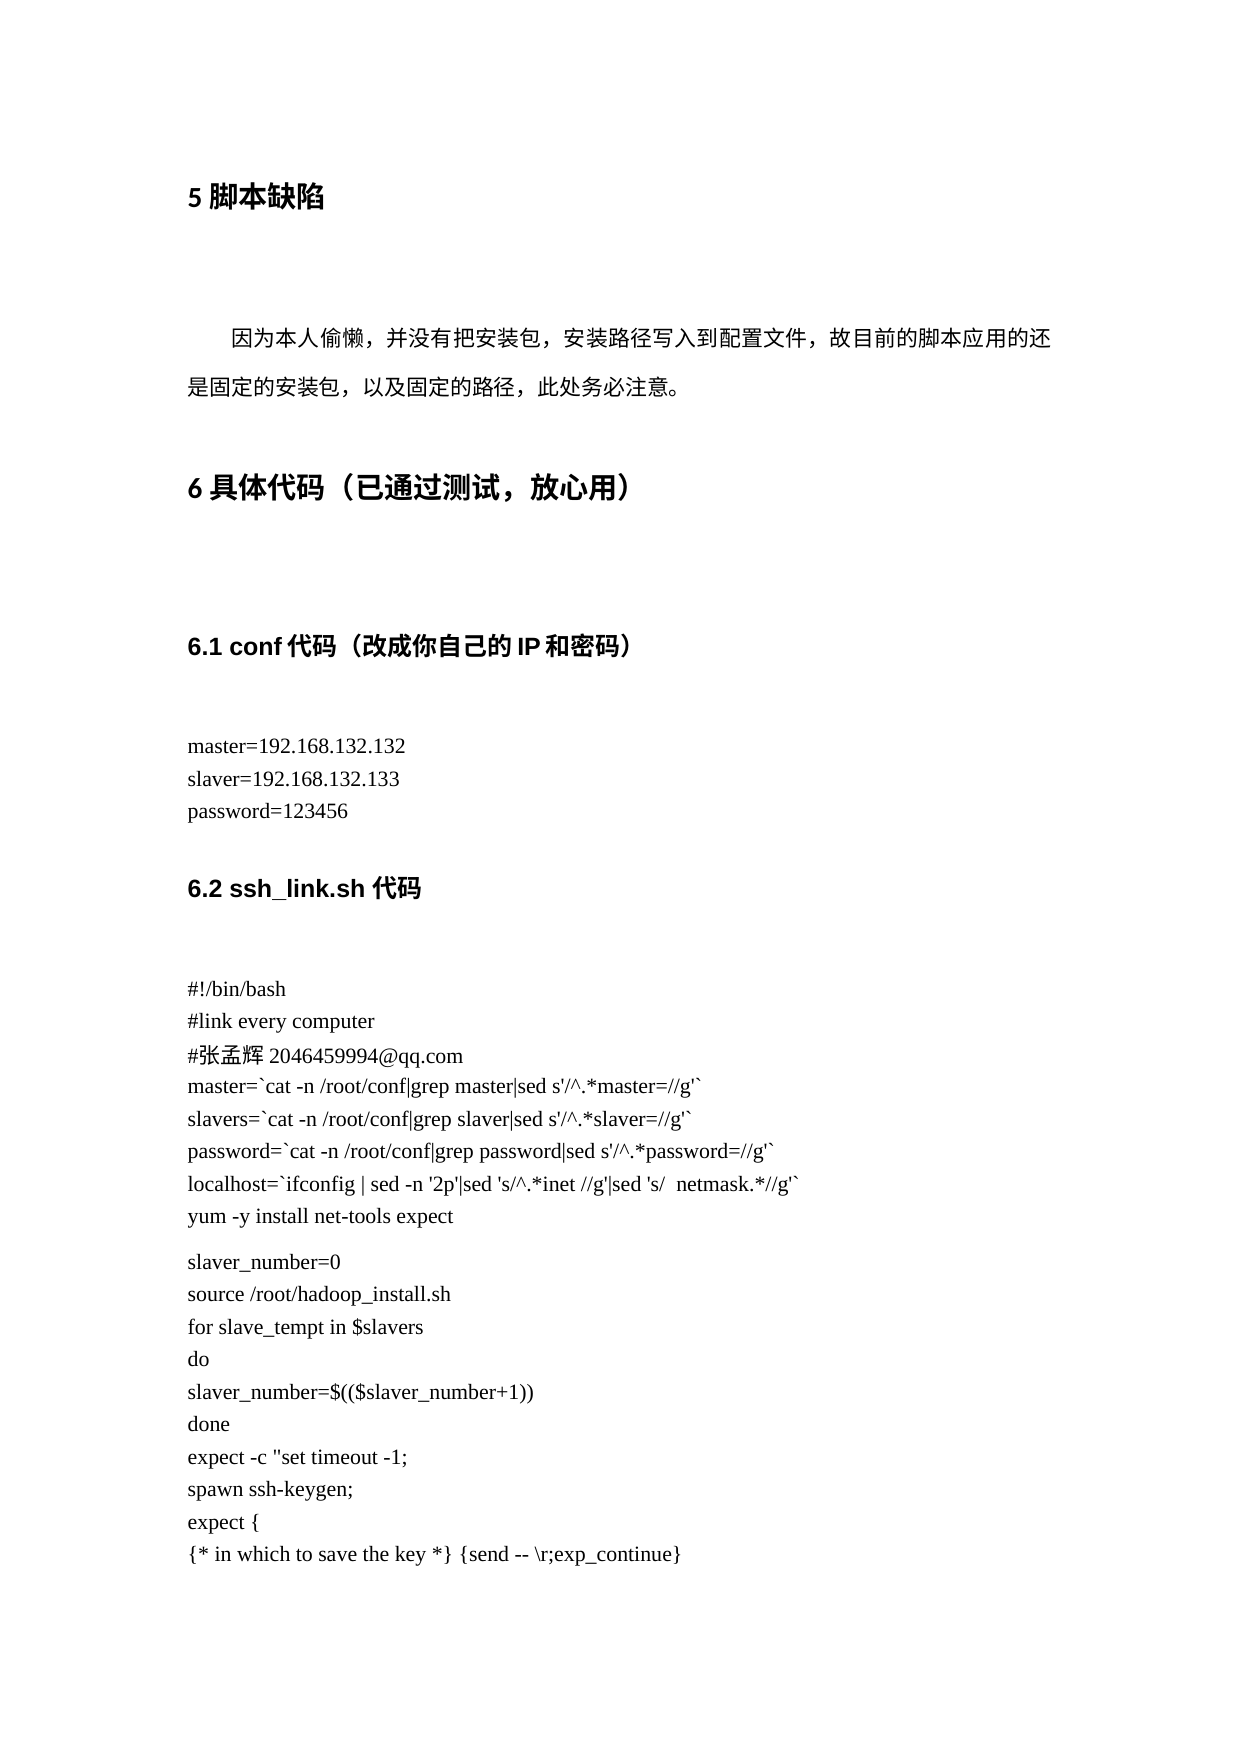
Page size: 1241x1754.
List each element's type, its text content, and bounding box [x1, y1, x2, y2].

list password=123456 [187, 795, 1053, 827]
list #张孟辉 2046459994@qq.com [187, 1037, 1053, 1070]
list do [187, 1342, 1053, 1375]
list yum -y install net-tools expect [187, 1200, 1053, 1232]
list localhost=`ifconfig | sed -n '2p'|sed 's/^.*inet //g'|sed 's/ netmask.*//g'` [187, 1167, 1053, 1200]
list slaver=192.168.132.133 [187, 762, 1053, 795]
list slaver_number=$(($slaver_number+1)) [187, 1375, 1053, 1407]
list #!/bin/bash [187, 972, 1053, 1005]
list password=`cat -n /root/conf|grep password|sed s'/^.*password=//g'` [187, 1135, 1053, 1167]
list master=`cat -n /root/conf|grep master|sed s'/^.*master=//g'` [187, 1070, 1053, 1102]
list source /root/hadoop_install.sh [187, 1277, 1053, 1310]
subtitle 6 具体代码（已通过测试，放心用） [187, 453, 1053, 518]
list expect -c "set timeout -1; [187, 1440, 1053, 1472]
subtitle 5 脚本缺陷 [187, 162, 1053, 227]
list spawn ssh-keygen; [187, 1472, 1053, 1505]
list for slave_tempt in $slavers [187, 1310, 1053, 1342]
list done [187, 1407, 1053, 1440]
list master=192.168.132.132 [187, 730, 1053, 762]
list #link every computer [187, 1005, 1053, 1037]
subtitle 6.1 conf代码（改成你自己的IP和密码） [187, 612, 1053, 677]
list {* in which to save the key *} {send -- \r;exp_continue} [187, 1537, 1053, 1570]
list expect { [187, 1505, 1053, 1537]
list 因为本人偷懒，并没有把安装包，安装路径写入到配置文件，故目前的脚本应用的还是固定的安装包，以及固定的路径，此处务必注意。 [187, 321, 1053, 402]
list slaver_number=0 [187, 1245, 1053, 1277]
subtitle 6.2 ssh_link.sh 代码 [187, 854, 1053, 919]
list slavers=`cat -n /root/conf|grep slaver|sed s'/^.*slaver=//g'` [187, 1102, 1053, 1135]
